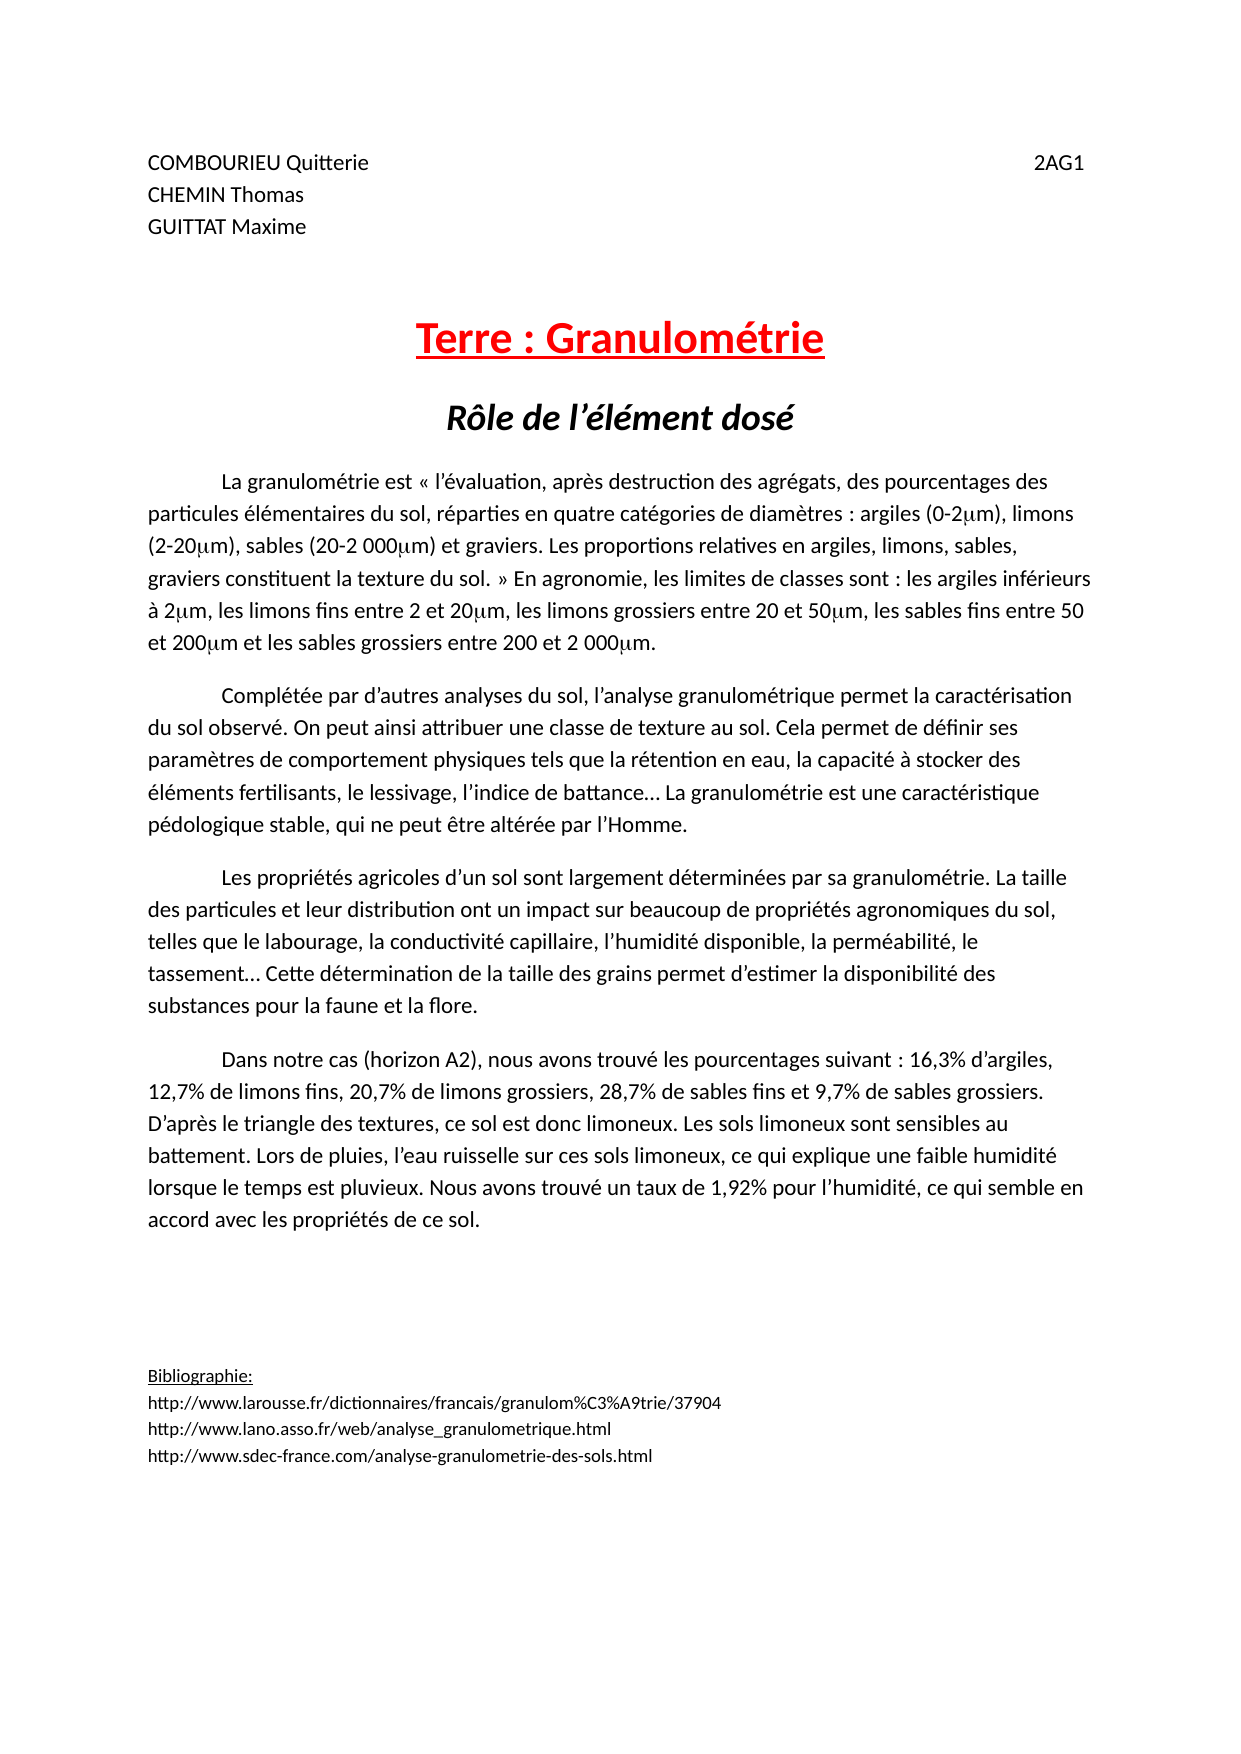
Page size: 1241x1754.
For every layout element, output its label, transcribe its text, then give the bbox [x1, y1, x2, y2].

text Terre : Granulométrie [148, 308, 1093, 364]
text Complétée par d’autres analyses du sol, l’analyse granulométrique permet la caractérisation du sol observé. On peut ainsi attribuer une classe de texture au sol. Cela permet de définir ses paramètres de comportement physiques tels que la rétention en eau, la capacité à stocker des éléments fertilisants, le lessivage, l’indice de battance… La granulométrie est une caractéristique pédologique stable, qui ne peut être altérée par l’Homme. [148, 681, 1093, 838]
text Dans notre cas (horizon A2), nous avons trouvé les pourcentages suivant : 16,3% d’argiles, 12,7% de limons fins, 20,7% de limons grossiers, 28,7% de sables fins et 9,7% de sables grossiers. D’après le triangle des textures, ce sol est donc limoneux. Les sols limoneux sont sensibles au battement. Lors de pluies, l’eau ruisselle sur ces sols limoneux, ce qui explique une faible humidité lorsque le temps est pluvieux. Nous avons trouvé un taux de 1,92% pour l’humidité, ce qui semble en accord avec les propriétés de ce sol. [148, 1045, 1093, 1234]
text Les propriétés agricoles d’un sol sont largement déterminées par sa granulométrie. La taille des particules et leur distribution ont un impact sur beaucoup de propriétés agronomiques du sol, telles que le labourage, la conductivité capillaire, l’humidité disponible, la perméabilité, le tassement… Cette détermination de la taille des grains permet d’estimer la disponibilité des substances pour la faune et la flore. [148, 863, 1093, 1020]
text COMBOURIEU Quitterie 2AG1 [148, 148, 1093, 176]
text La granulométrie est « l’évaluation, après destruction des agrégats, des pourcentages des particules élémentaires du sol, réparties en quatre catégories de diamètres : argiles (0-2m), limons (2-20m), sables (20-2 000m) et graviers. Les proportions relatives en argiles, limons, sables, graviers constituent la texture du sol. » En agronomie, les limites de classes sont : les argiles inférieurs à 2m, les limons fins entre 2 et 20m, les limons grossiers entre 20 et 50m, les sables fins entre 50 et 200m et les sables grossiers entre 200 et 2 000m. [148, 467, 1093, 656]
text GUITTAT Maxime [148, 212, 1093, 240]
text Bibliographie: http://www.larousse.fr/dictionnaires/francais/granulom%C3%A9trie/37904 http://www.lano.asso.fr/web/analyse_granulometrique.html http://www.sdec-france.com/analyse-granulometrie-des-sols.html [148, 1365, 1093, 1467]
text CHEMIN Thomas [148, 180, 1093, 208]
text Rôle de l’élément dosé [148, 394, 1093, 439]
